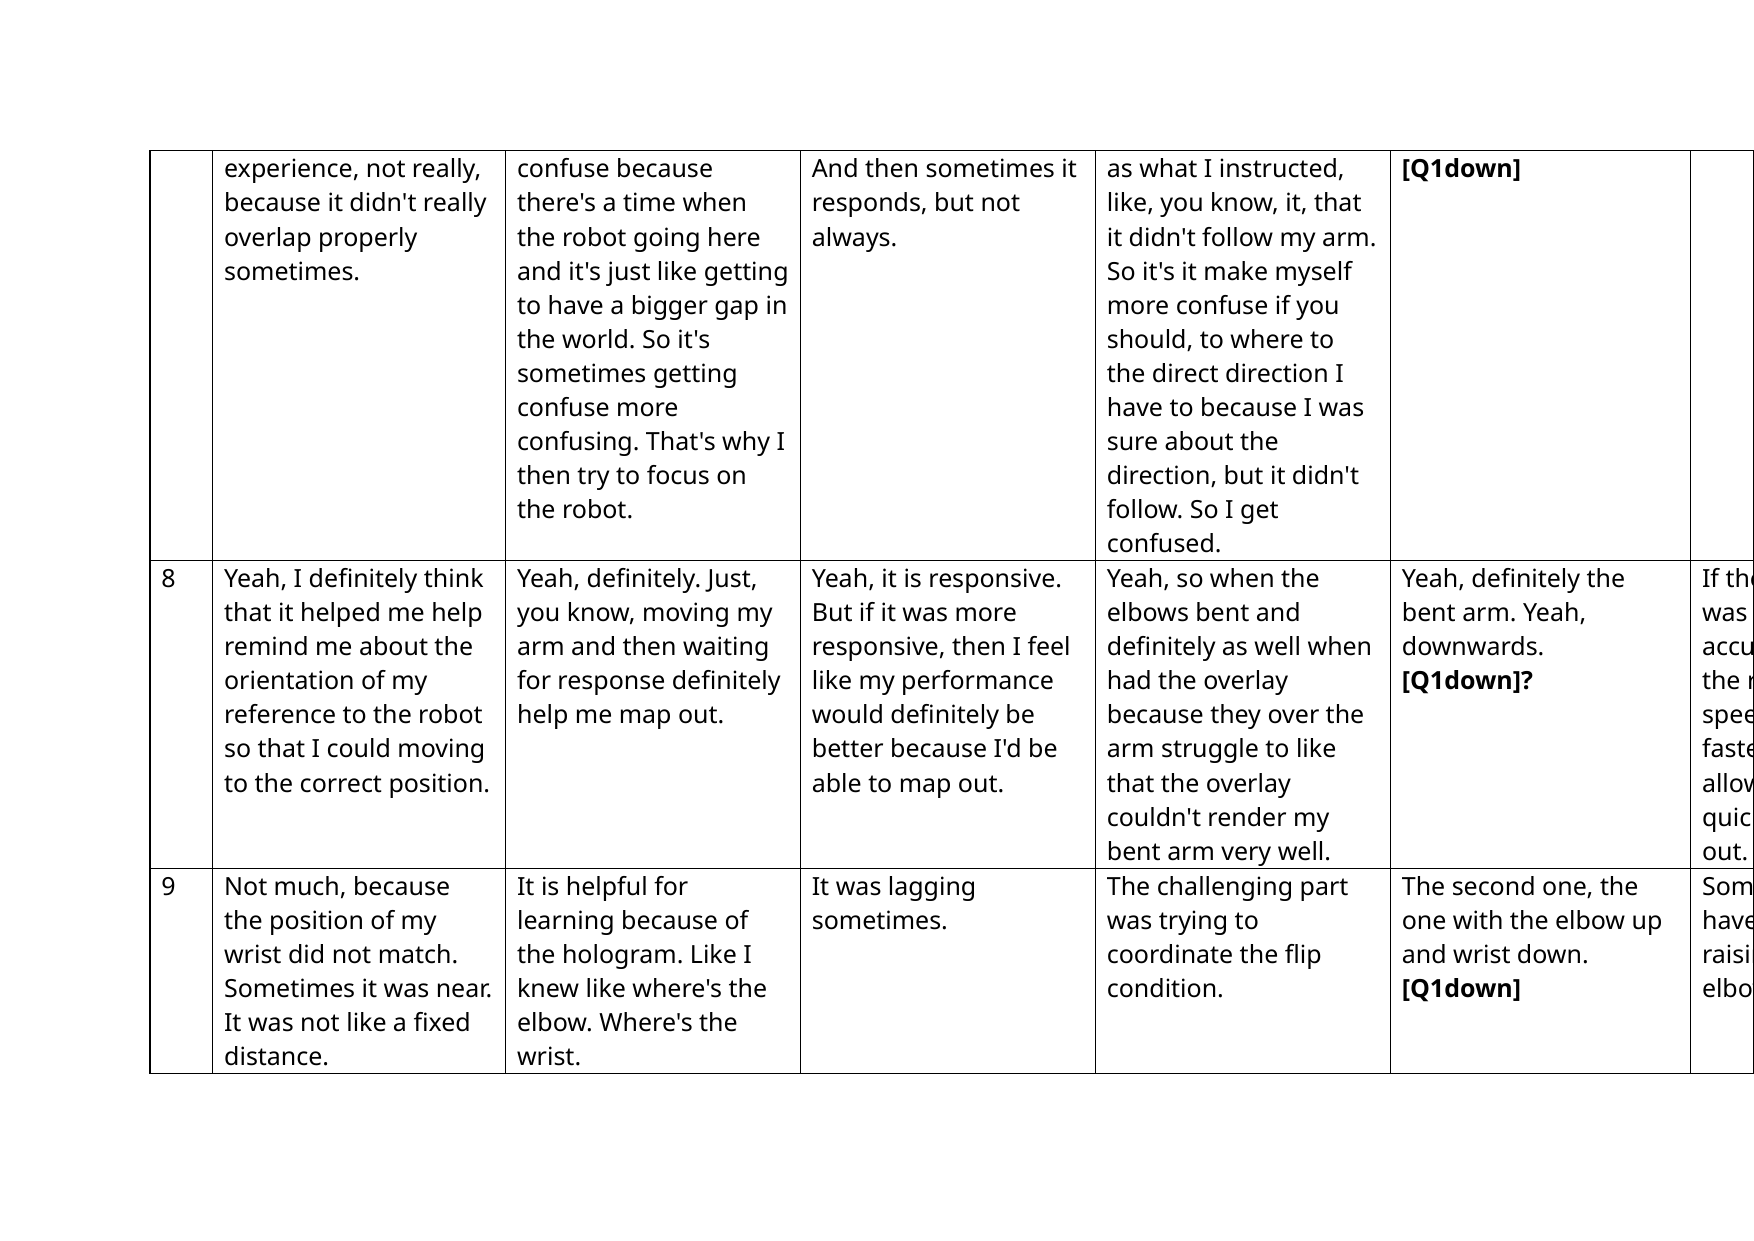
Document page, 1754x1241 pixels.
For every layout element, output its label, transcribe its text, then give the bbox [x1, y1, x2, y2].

table_cell Yeah, so when the elbows bent and definitely as well when had the overlay because they over the arm struggle to like that the overlay couldn't render my bent arm very well. [1096, 561, 1390, 867]
table_cell Yeah, I definitely think that it helped me help remind me about the orientation of my reference to the robot so that I could moving to the correct position. [213, 561, 505, 867]
table_cell Some people have issues raising the elbow. [1691, 869, 1753, 1073]
table_cell Yeah, definitely the bent arm. Yeah, downwards. [Q1down]? [1391, 561, 1690, 867]
table_cell The challenging part was trying to coordinate the flip condition. [1096, 869, 1390, 1073]
table_cell 9 [151, 869, 212, 1073]
table_cell The second one, the one with the elbow up and wrist down. [Q1down] [1391, 869, 1690, 1073]
table_cell It was lagging sometimes. [801, 869, 1095, 1073]
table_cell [213, 151, 505, 560]
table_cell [1096, 151, 1390, 560]
table_cell [1691, 151, 1753, 560]
table_cell 7 [151, 151, 212, 560]
table_cell Yeah, definitely. Just, you know, moving my arm and then waiting for response definitely help me map out. [506, 561, 800, 867]
table_cell If the overlay was more accurate and the response speed was faster, would allow to me quickly map it out. [1691, 561, 1753, 867]
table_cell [1391, 151, 1690, 560]
table_cell Yeah, it is responsive. But if it was more responsive, then I feel like my performance would definitely be better because I'd be able to map out. [801, 561, 1095, 867]
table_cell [506, 151, 800, 560]
table_cell Not much, because the position of my wrist did not match. Sometimes it was near. It was not like a fixed distance. [213, 869, 505, 1073]
table_cell It is helpful for learning because of the hologram. Like I knew like where's the elbow. Where's the wrist. [506, 869, 800, 1073]
table_cell 8 [151, 561, 212, 867]
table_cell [801, 151, 1095, 560]
